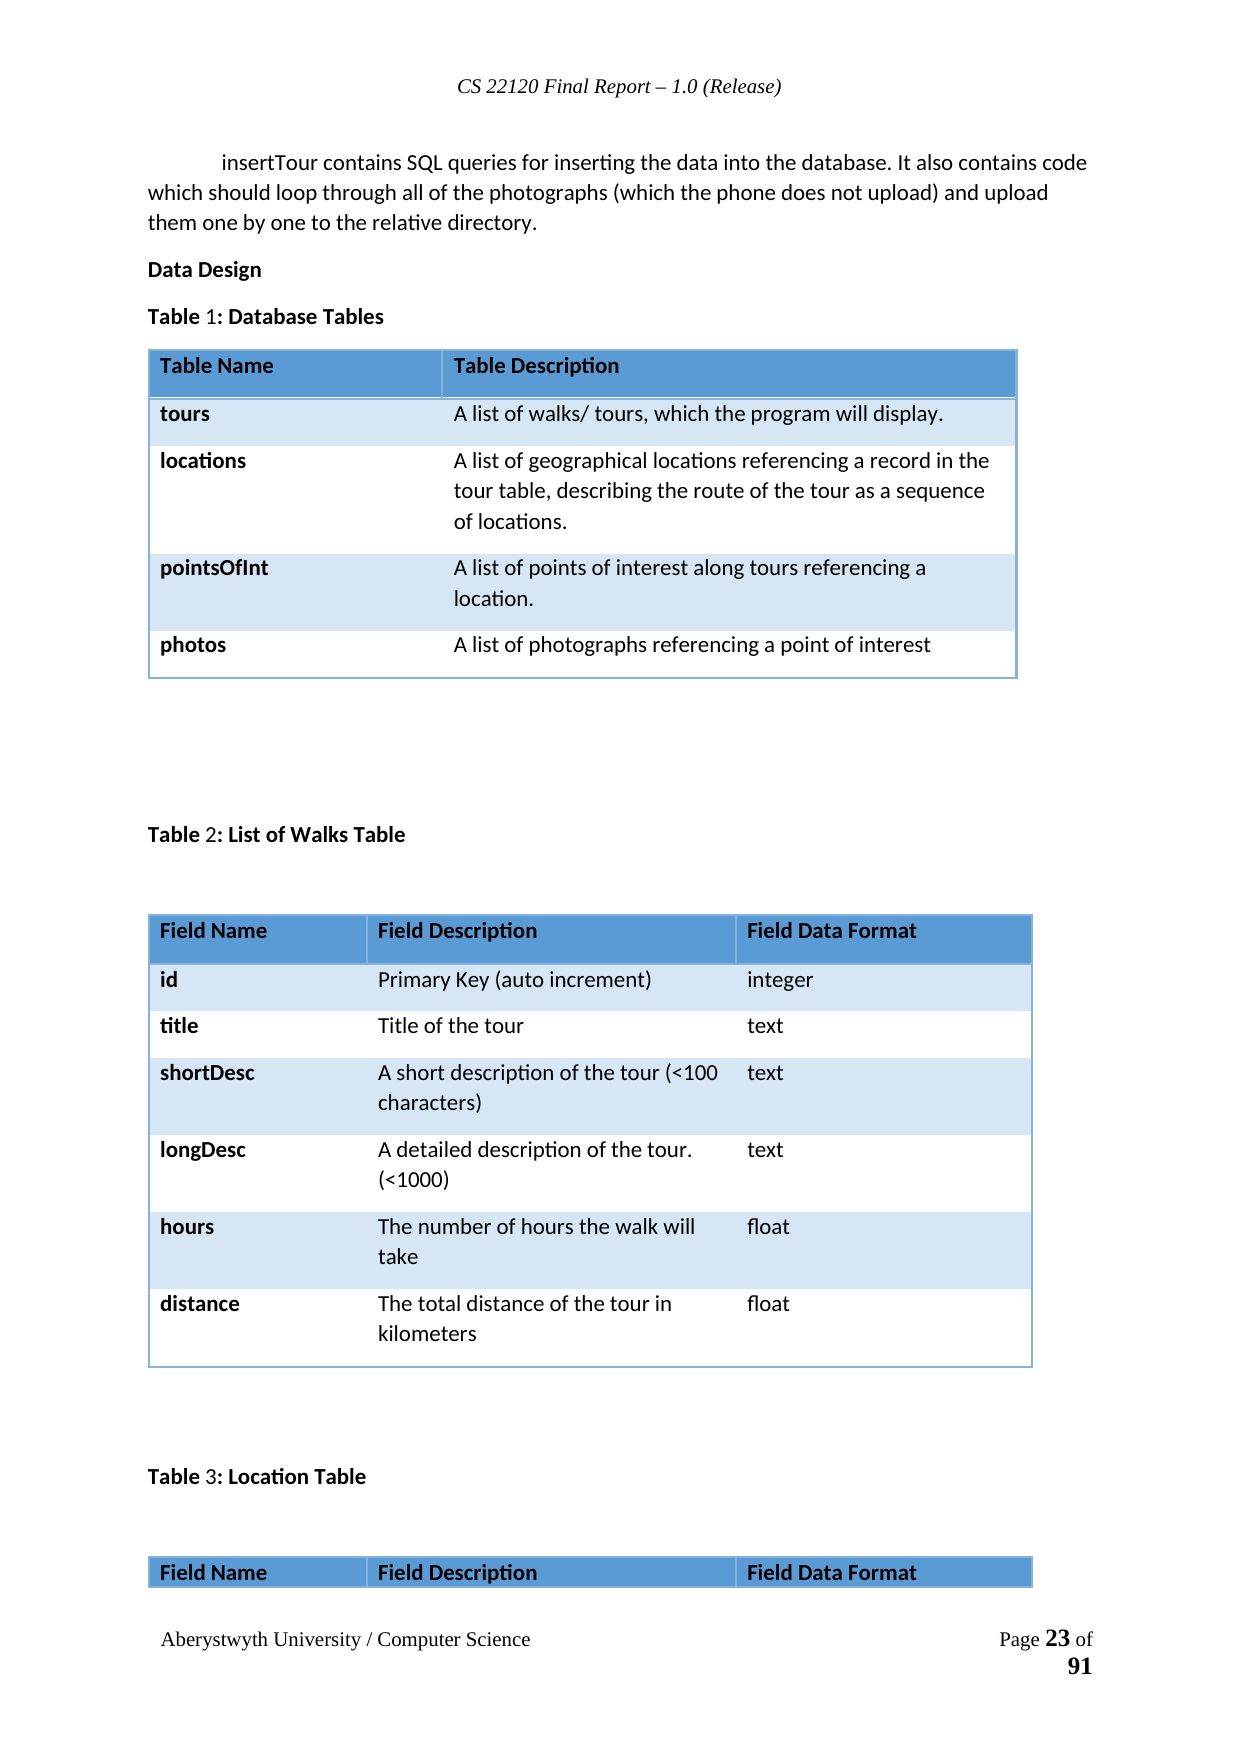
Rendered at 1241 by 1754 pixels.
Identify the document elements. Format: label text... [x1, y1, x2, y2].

text Table 1: Database Tables [148, 302, 1093, 330]
table_cell A detailed description of the tour. (<1000) [367, 1135, 736, 1212]
table_header Table Name [150, 351, 441, 397]
table_cell A list of points of interest along tours referencing a location. [442, 554, 1015, 631]
table_cell pointsOfInt [150, 554, 442, 631]
table_cell title [150, 1011, 367, 1058]
table_cell Title of the tour [367, 1011, 736, 1058]
table_cell Primary Key (auto increment) [367, 965, 736, 1011]
table_cell A list of photographs referencing a point of interest [442, 631, 1015, 677]
text Table 2: List of Walks Table [148, 820, 1093, 848]
table_header Field Data Format [737, 1558, 1031, 1586]
table_header Field Data Format [737, 916, 1031, 963]
table_cell longDesc [150, 1135, 367, 1212]
table_cell A short description of the tour (<100 characters) [367, 1058, 736, 1135]
table_header Field Name [150, 916, 366, 963]
table_cell A list of geographical locations referencing a record in the tour table, describing the route of the tour as a sequence of locations. [442, 446, 1015, 553]
text insertTour contains SQL queries for inserting the data into the database. It also contains code which should loop through all of the photographs (which the phone does not upload) and upload them one by one to the relative directory. [148, 148, 1093, 236]
table_cell tours [150, 400, 442, 446]
table_cell The total distance of the tour in kilometers [367, 1289, 736, 1366]
table_cell distance [150, 1289, 367, 1366]
table_cell locations [150, 446, 442, 553]
table_cell text [736, 1058, 1031, 1135]
table_cell The number of hours the walk will take [367, 1212, 736, 1289]
table_cell integer [736, 965, 1031, 1011]
table_cell shortDesc [150, 1058, 367, 1135]
table_cell float [736, 1289, 1031, 1366]
text Data Design [148, 255, 1093, 283]
table_cell A list of walks/ tours, which the program will display. [442, 400, 1015, 446]
table_header Table Description [443, 351, 1015, 397]
text Table 3: Location Table [148, 1462, 1093, 1490]
table_cell text [736, 1135, 1031, 1212]
table_header Field Description [368, 1558, 735, 1586]
table_cell text [736, 1011, 1031, 1058]
table_cell float [736, 1212, 1031, 1289]
table_cell hours [150, 1212, 367, 1289]
table_header Field Name [150, 1558, 366, 1586]
table_cell photos [150, 631, 442, 677]
table_cell id [150, 965, 367, 1011]
table_header Field Description [368, 916, 735, 963]
